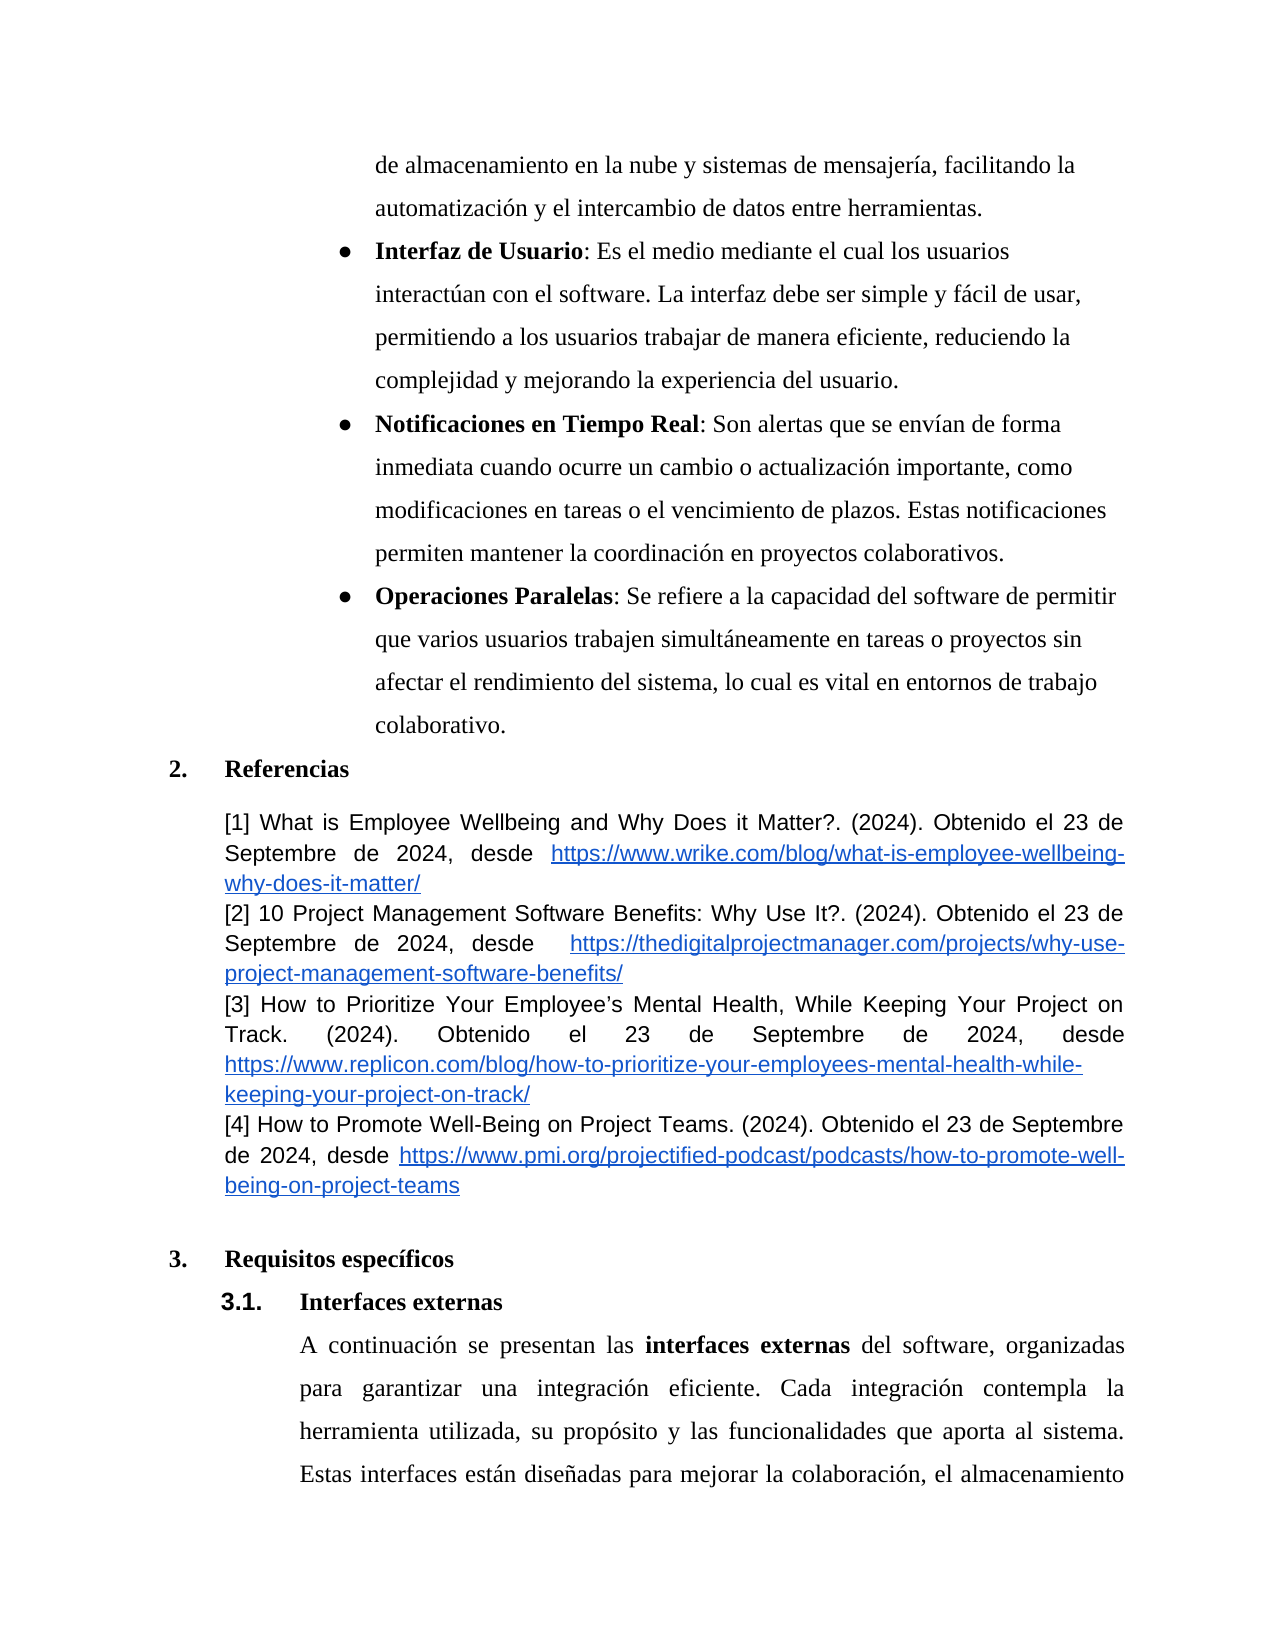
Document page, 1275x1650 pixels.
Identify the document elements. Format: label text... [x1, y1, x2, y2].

list Interfaz de Usuario: Es el medio mediante el cual los usuarios interactúan con el software. La interfaz debe ser simple y fácil de usar, permitiendo a los usuarios trabajar de manera eficiente, reduciendo la complejidad y mejorando la experiencia del usuario. [337, 236, 1125, 394]
text [1] What is Employee Wellbeing and Why Does it Matter?. (2024). Obtenido el 23 de Septembre de 2024, desde https://www.wrike.com/blog/what-is-employee-wellbeing-why-does-it-matter/ [224, 809, 1125, 896]
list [337, 150, 1125, 222]
text [3] How to Prioritize Your Employee’s Mental Health, While Keeping Your Project on Track. (2024). Obtenido el 23 de Septembre de 2024, desde https://www.replicon.com/blog/how-to-prioritize-your-employees-mental-health-while-keeping-your-project-on-track/ [224, 991, 1125, 1108]
subtitle Requisitos específicos [187, 1244, 1125, 1272]
list Interfaces externas [262, 1287, 1125, 1316]
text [299, 1330, 1125, 1488]
list Notificaciones en Tiempo Real: Son alertas que se envían de forma inmediata cuando ocurre un cambio o actualización importante, como modificaciones en tareas o el vencimiento de plazos. Estas notificaciones permiten mantener la coordinación en proyectos colaborativos. [337, 409, 1125, 567]
subtitle Referencias [187, 754, 1125, 782]
text [4] How to Promote Well-Being on Project Teams. (2024). Obtenido el 23 de Septembre de 2024, desde https://www.pmi.org/projectified-podcast/podcasts/how-to-promote-well-being-on-project-teams [224, 1111, 1125, 1198]
text [2] 10 Project Management Software Benefits: Why Use It?. (2024). Obtenido el 23 de Septembre de 2024, desde https://thedigitalprojectmanager.com/projects/why-use-project-management-software-benefits/ [224, 900, 1125, 987]
list Operaciones Paralelas: Se refiere a la capacidad del software de permitir que varios usuarios trabajen simultáneamente en tareas o proyectos sin afectar el rendimiento del sistema, lo cual es vital en entornos de trabajo colaborativo. [337, 581, 1125, 739]
